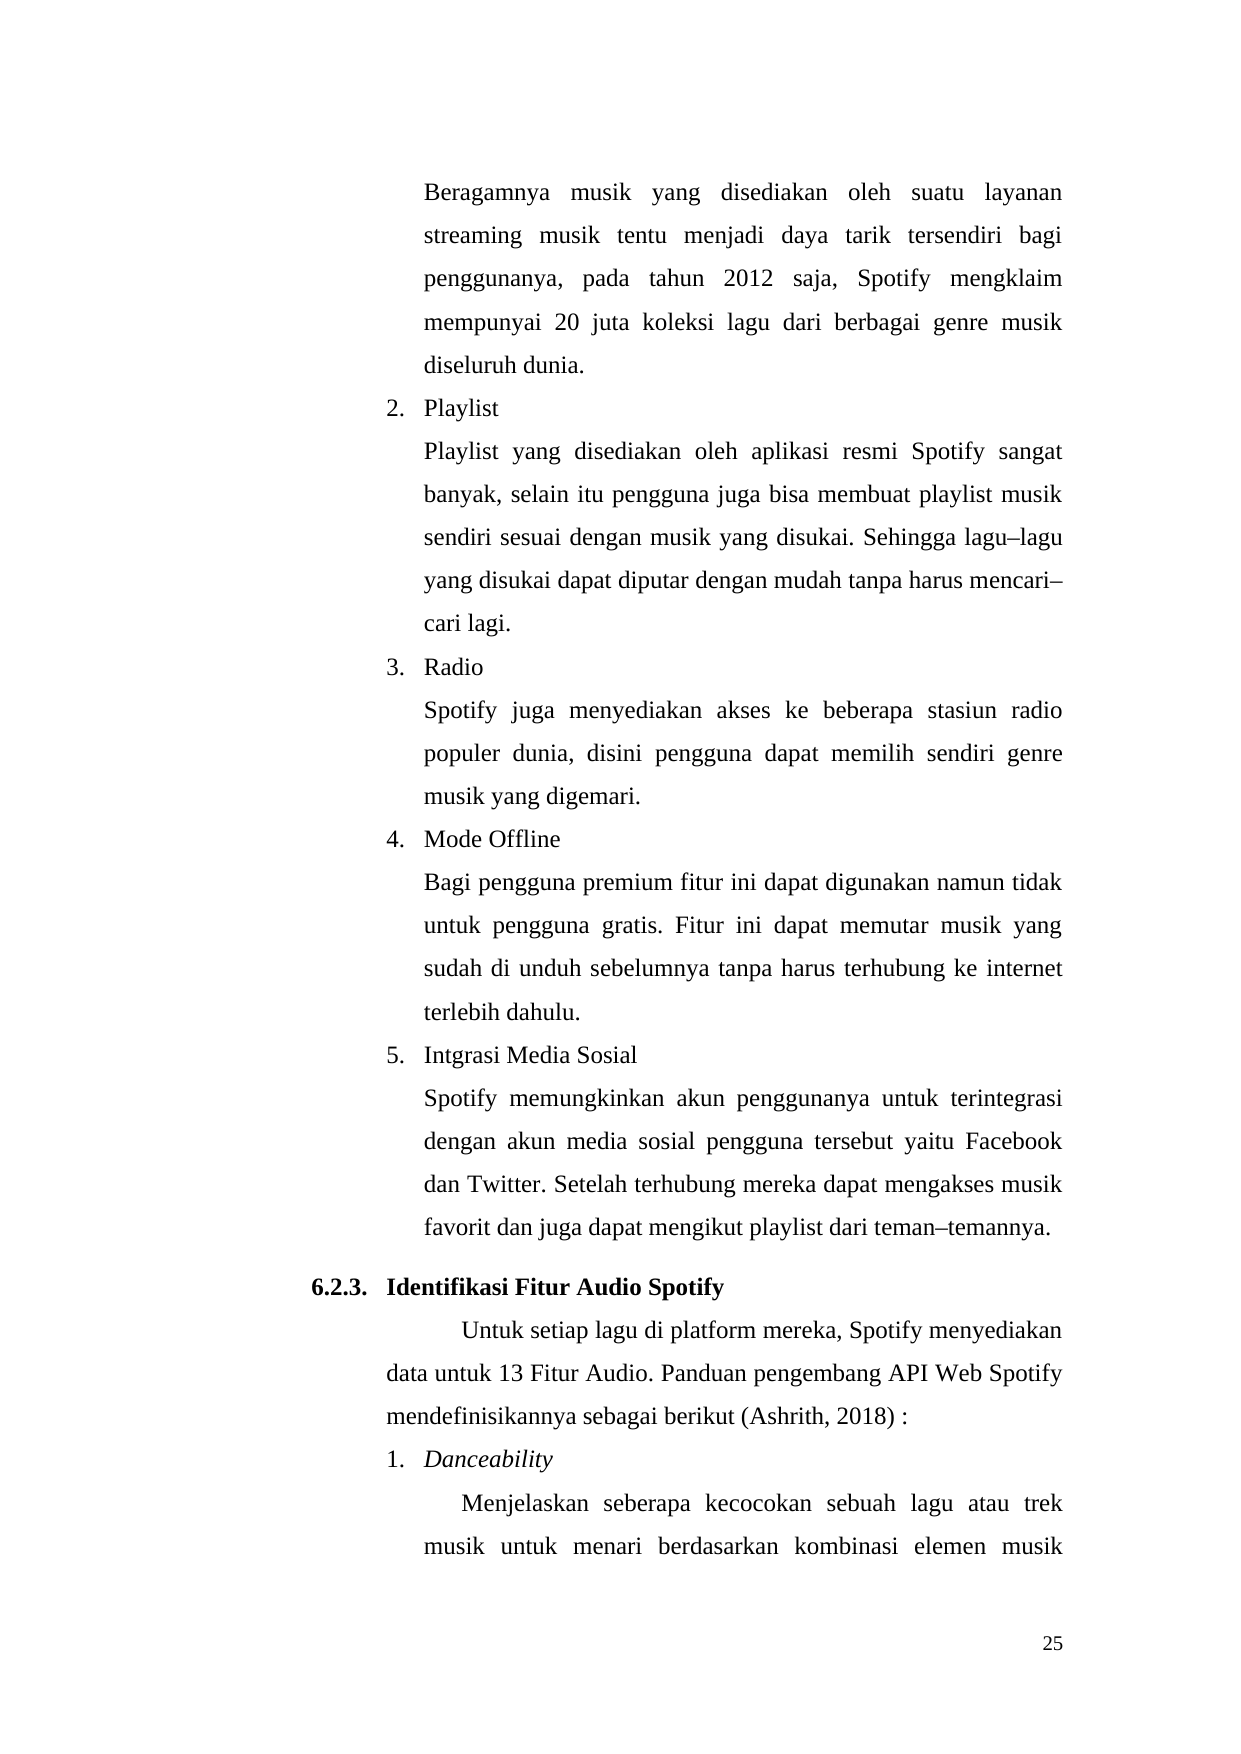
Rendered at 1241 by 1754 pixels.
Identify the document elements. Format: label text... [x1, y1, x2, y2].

list Intgrasi Media Sosial [386, 1040, 1063, 1068]
list Spotify juga menyediakan akses ke beberapa stasiun radio populer dunia, disini pengguna dapat memilih sendiri genre musik yang digemari. [424, 695, 1063, 810]
list Radio [386, 652, 1063, 680]
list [424, 1488, 1063, 1559]
list Spotify memungkinkan akun penggunanya untuk terintegrasi dengan akun media sosial pengguna tersebut yaitu Facebook dan Twitter. Setelah terhubung mereka dapat mengakses musik favorit dan juga dapat mengikut playlist dari teman–temannya. [424, 1083, 1063, 1241]
list Playlist [386, 393, 1063, 422]
list Danceability [386, 1444, 1063, 1473]
subtitle Identifikasi Fitur Audio Spotify [311, 1272, 1063, 1301]
list Beragamnya musik yang disediakan oleh suatu layanan streaming musik tentu menjadi daya tarik tersendiri bagi penggunanya, pada tahun 2012 saja, Spotify mengklaim mempunyai 20 juta koleksi lagu dari berbagai genre musik diseluruh dunia. [424, 177, 1063, 378]
text Untuk setiap lagu di platform mereka, Spotify menyediakan data untuk 13 Fitur Audio. Panduan pengembang API Web Spotify mendefinisikannya sebagai berikut (Ashrith, 2018) : [386, 1315, 1063, 1430]
list Bagi pengguna premium fitur ini dapat digunakan namun tidak untuk pengguna gratis. Fitur ini dapat memutar musik yang sudah di unduh sebelumnya tanpa harus terhubung ke internet terlebih dahulu. [424, 867, 1063, 1025]
list Mode Offline [386, 824, 1063, 853]
list Playlist yang disediakan oleh aplikasi resmi Spotify sangat banyak, selain itu pengguna juga bisa membuat playlist musik sendiri sesuai dengan musik yang disukai. Sehingga lagu–lagu yang disukai dapat diputar dengan mudah tanpa harus mencari–cari lagi. [424, 436, 1063, 637]
